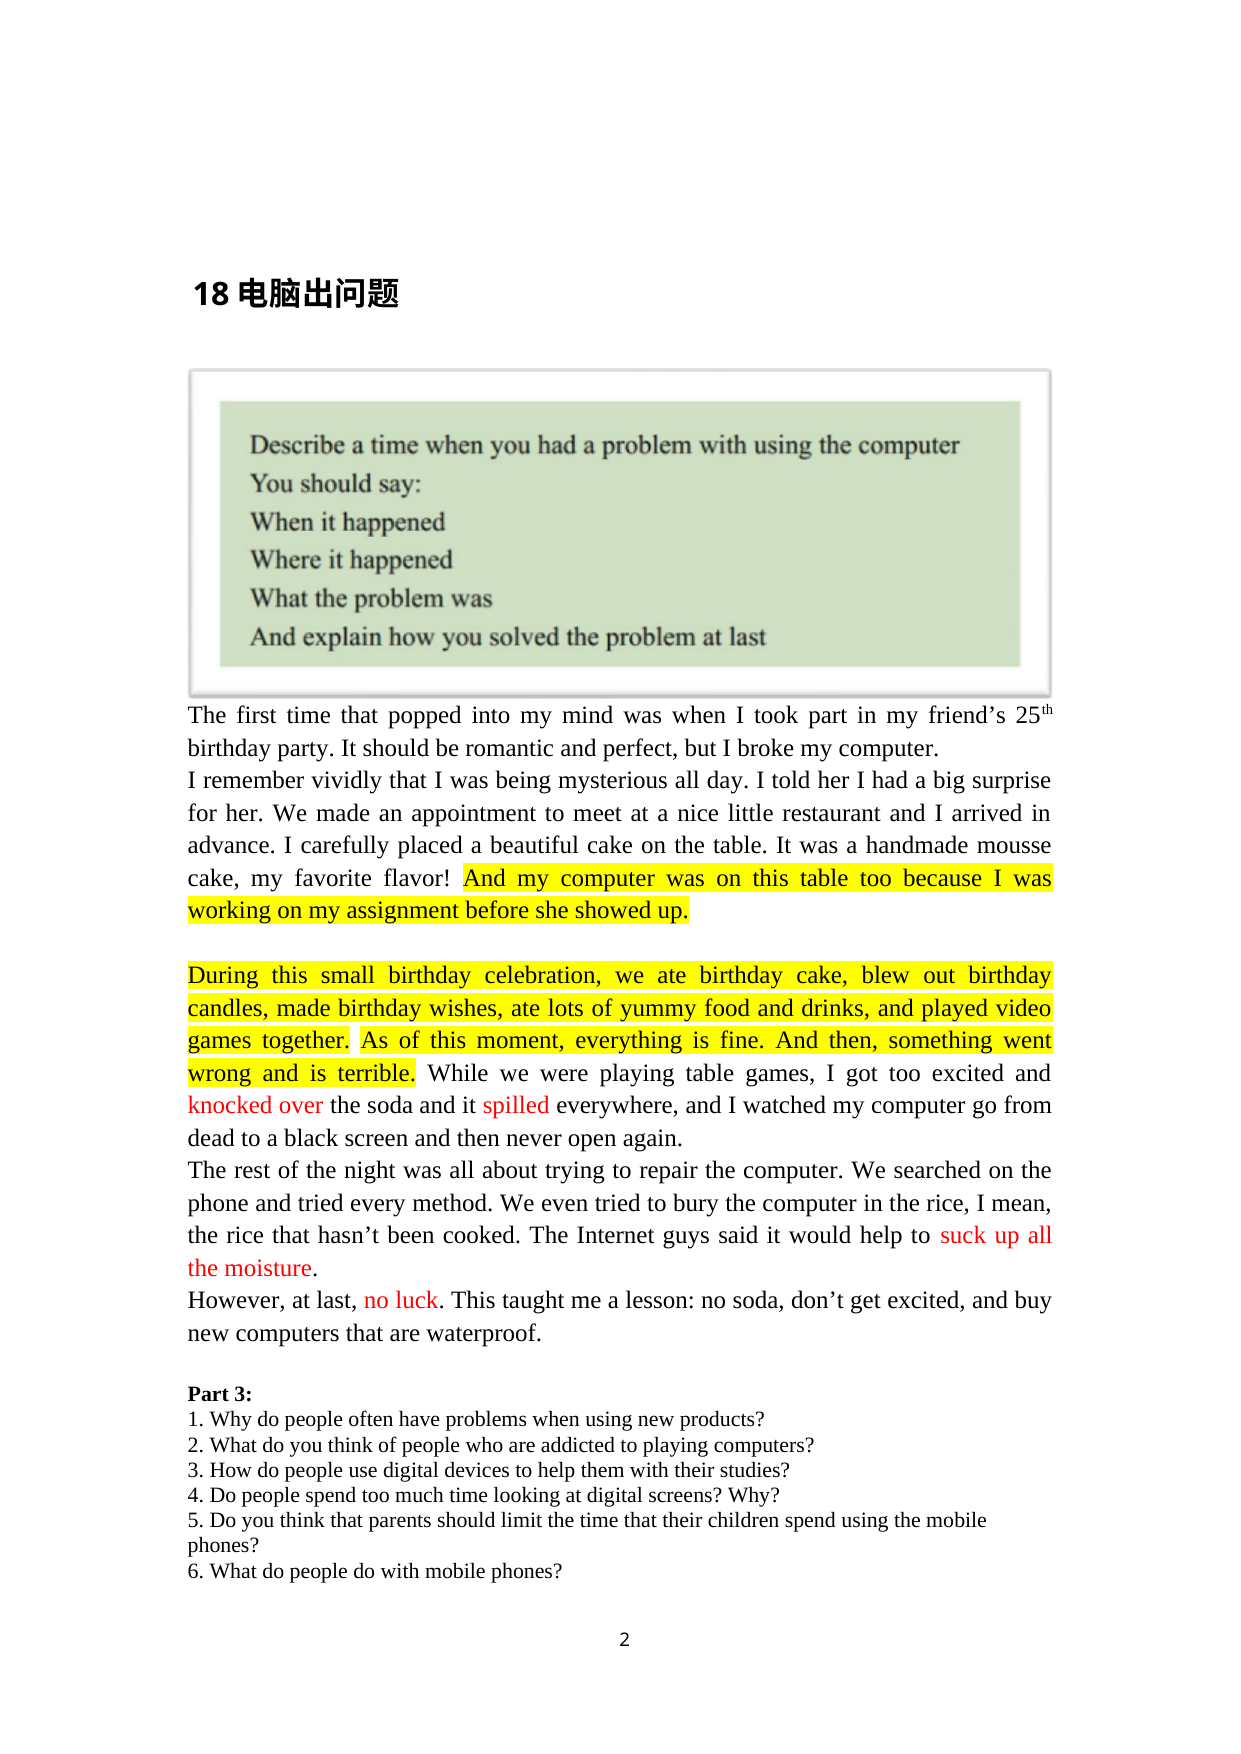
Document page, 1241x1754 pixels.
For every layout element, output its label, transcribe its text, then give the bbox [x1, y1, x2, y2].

text 4. Do people spend too much time looking at digital screens? Why? [187, 1482, 1053, 1507]
text 18电脑出问题 [192, 270, 1053, 314]
text During this small birthday celebration, we ate birthday cake, blew out birthday candles, made birthday wishes, ate lots of yummy food and drinks, and played video games together. As of this moment, everything is fine. And then, something went wrong and is terrible. While we were playing table games, I got too excited and knocked over the soda and it spilled everywhere, and I watched my computer go from dead to a black screen and then never open again. [187, 959, 1053, 1154]
text However, at last, no luck. This taught me a lesson: no soda, don’t get excited, and buy new computers that are waterproof. [187, 1284, 1053, 1349]
text 2. What do you think of people who are addicted to playing computers? [187, 1432, 1053, 1457]
text I remember vividly that I was being mysterious all day. I told her I had a big surprise for her. We made an appointment to meet at a nice little restaurant and I arrived in advance. I carefully placed a beautiful cake on the table. It was a handmade mousse cake, my favorite flavor! And my computer was on this table too because I was working on my assignment before she showed up. [187, 764, 1053, 926]
text 6. What do people do with mobile phones? [187, 1558, 1053, 1583]
text 5. Do you think that parents should limit the time that their children spend using the mobile phones? [187, 1507, 1053, 1558]
text The first time that popped into my mind was when I took part in my friend’s 25th birthday party. It should be romantic and perfect, but I broke my computer. [187, 699, 1053, 764]
text 3. How do people use digital devices to help them with their studies? [187, 1457, 1053, 1482]
text The rest of the night was all about trying to repair the computer. We searched on the phone and tried every method. We even tried to bury the computer in the rice, I mean, the rice that hasn’t been cooked. The Internet guys said it would help to suck up all the moisture. [187, 1154, 1053, 1284]
text 1. Why do people often have problems when using new products? [187, 1406, 1053, 1432]
text Part 3: [187, 1381, 1053, 1406]
picture [187, 368, 1053, 699]
